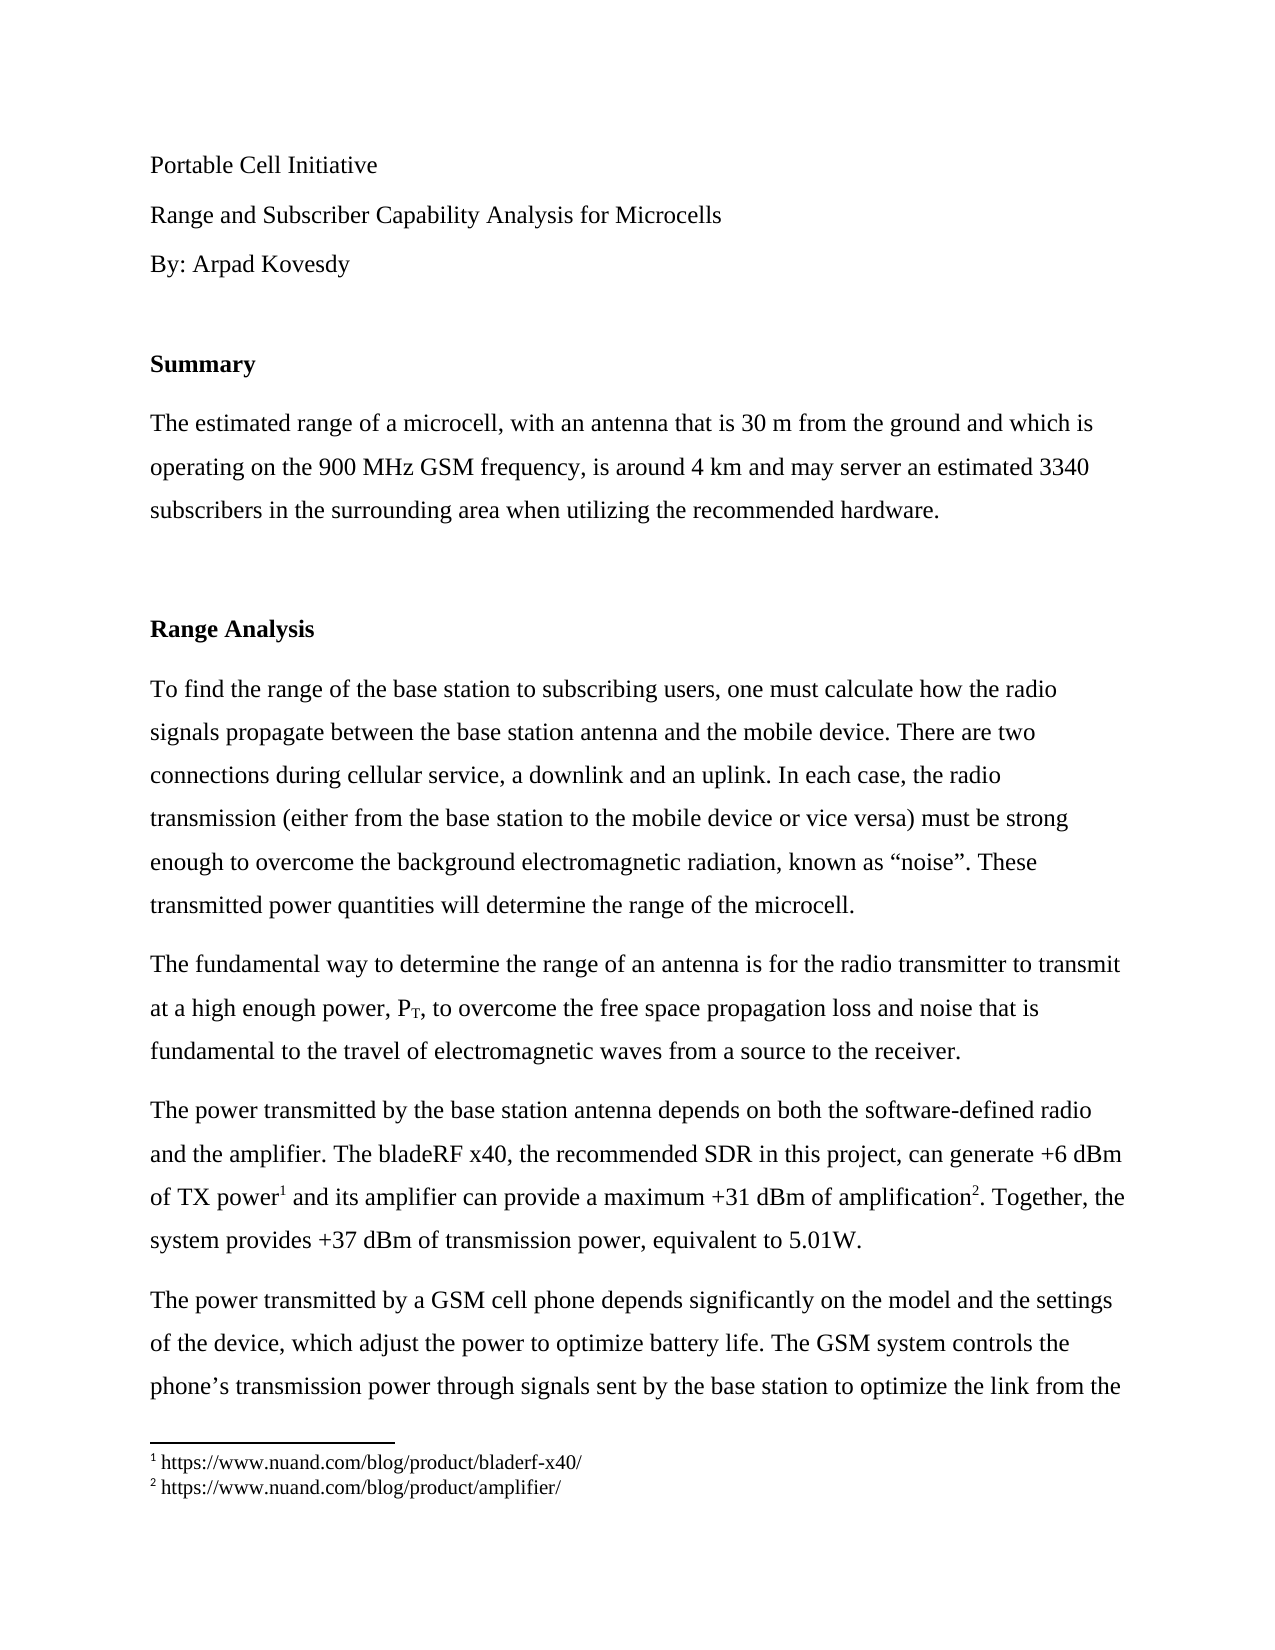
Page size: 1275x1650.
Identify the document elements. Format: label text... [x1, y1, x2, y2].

text The estimated range of a microcell, with an antenna that is 30 m from the ground and which is operating on the 900 MHz GSM frequency, is around 4 km and may server an estimated 3340 subscribers in the surrounding area when utilizing the recommended hardware. [150, 408, 1125, 523]
text Summary [150, 349, 1125, 377]
text Portable Cell Initiative [150, 150, 1125, 179]
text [150, 1285, 1125, 1400]
text Range and Subscriber Capability Analysis for Microcells [150, 200, 1125, 228]
text To find the range of the base station to subscribing users, one must calculate how the radio signals propagate between the base station antenna and the mobile device. There are two connections during cellular service, a downlink and an uplink. In each case, the radio transmission (either from the base station to the mobile device or vice versa) must be strong enough to overcome the background electromagnetic radiation, known as “noise”. These transmitted power quantities will determine the range of the microcell. [150, 674, 1125, 918]
text By: Arpad Kovesdy [150, 249, 1125, 278]
text The fundamental way to determine the range of an antenna is for the radio transmitter to transmit at a high enough power, PT, to overcome the free space propagation loss and noise that is fundamental to the travel of electromagnetic waves from a source to the receiver. [150, 949, 1125, 1064]
text Range Analysis [150, 614, 1125, 643]
text The power transmitted by the base station antenna depends on both the software-defined radio and the amplifier. The bladeRF x40, the recommended SDR in this project, can generate +6 dBm of TX power and its amplifier can provide a maximum +31 dBm of amplification. Together, the system provides +37 dBm of transmission power, equivalent to 5.01W. [150, 1096, 1125, 1254]
